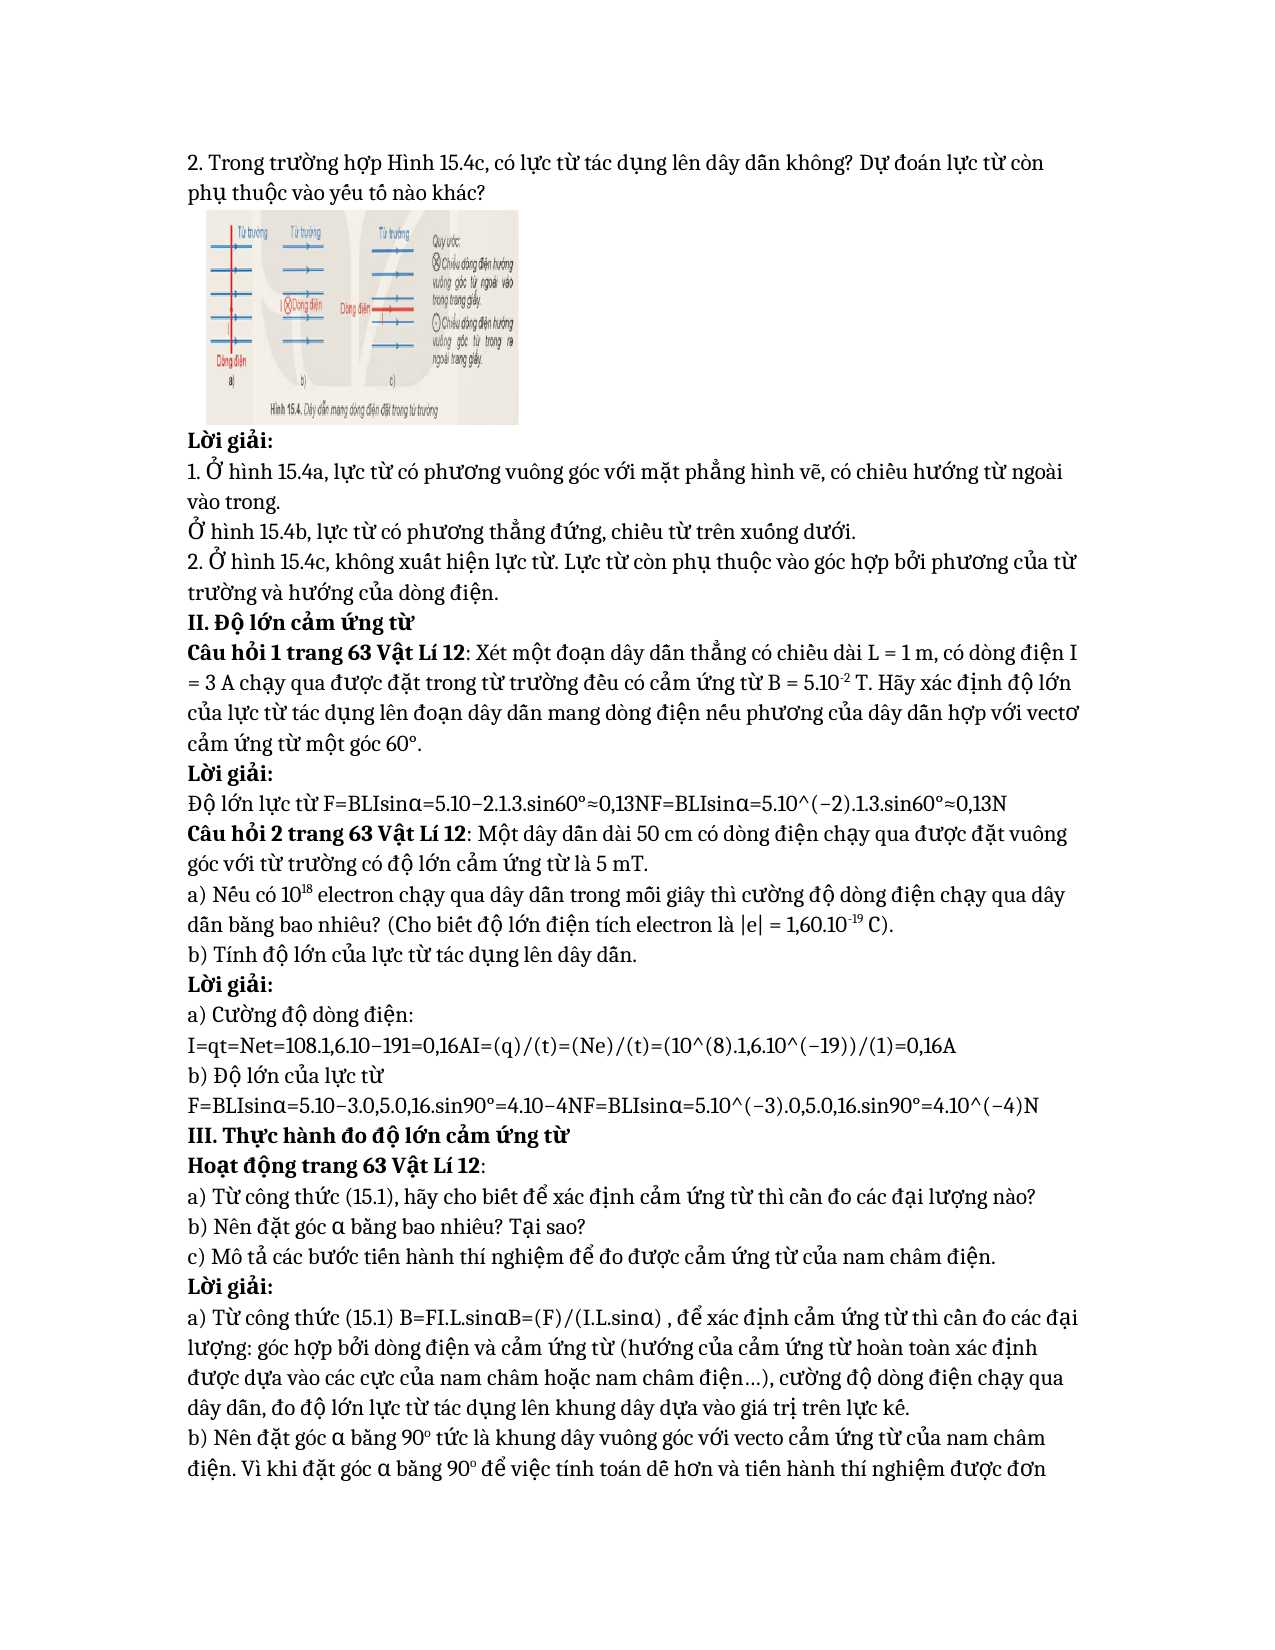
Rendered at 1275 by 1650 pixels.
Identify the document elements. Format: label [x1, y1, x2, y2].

picture [206, 210, 519, 425]
text [187, 150, 1087, 1482]
